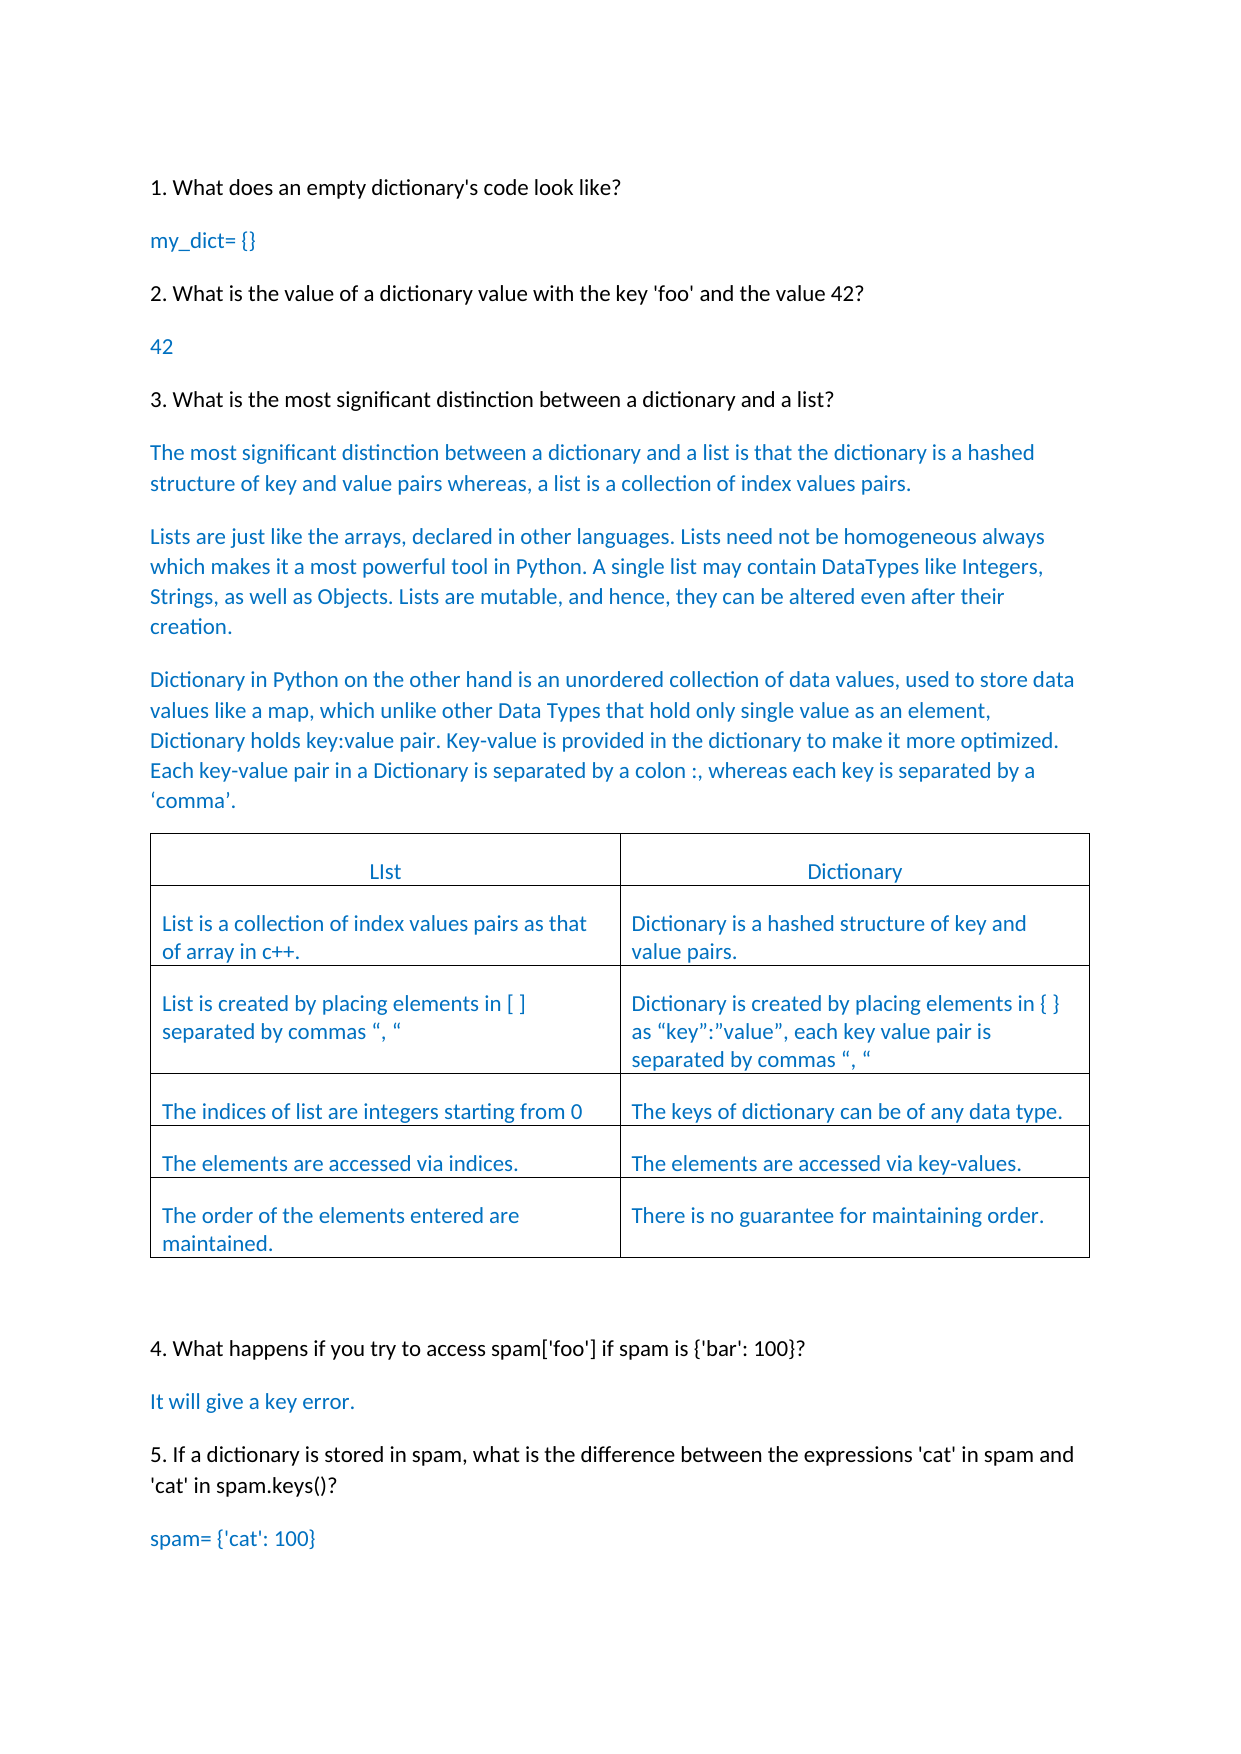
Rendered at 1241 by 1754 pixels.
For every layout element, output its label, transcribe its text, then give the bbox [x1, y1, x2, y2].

table_header LIst [151, 834, 620, 885]
table_cell The elements are accessed via indices. [151, 1126, 620, 1177]
text 2. What is the value of a dictionary value with the key 'foo' and the value 42? [150, 279, 1090, 307]
text 3. What is the most significant distinction between a dictionary and a list? [150, 385, 1090, 413]
table_cell Dictionary is created by placing elements in { } as “key”:”value”, each key value pair is separated by commas “, “ [621, 966, 1089, 1073]
text 1. What does an empty dictionary's code look like? [150, 173, 1090, 201]
table_header Dictionary [621, 834, 1089, 885]
text 4. What happens if you try to access spam['foo'] if spam is {'bar': 100}? [150, 1334, 1090, 1362]
table_cell List is created by placing elements in [ ] separated by commas “, “ [151, 966, 620, 1073]
text Lists are just like the arrays, declared in other languages. Lists need not be homogeneous always which makes it a most powerful tool in Python. A single list may contain DataTypes like Integers, Strings, as well as Objects. Lists are mutable, and hence, they can be altered even after their creation. [150, 522, 1090, 641]
text spam= {'cat': 100} [150, 1524, 1090, 1552]
text Dictionary in Python on the other hand is an unordered collection of data values, used to store data values like a map, which unlike other Data Types that hold only single value as an element, Dictionary holds key:value pair. Key-value is provided in the dictionary to make it more optimized. Each key-value pair in a Dictionary is separated by a colon :, whereas each key is separated by a ‘comma’. [150, 666, 1090, 814]
table_cell List is a collection of index values pairs as that of array in c++. [151, 886, 620, 965]
table_cell The order of the elements entered are maintained. [151, 1178, 620, 1257]
text my_dict= {} [150, 226, 1090, 254]
table_cell Dictionary is a hashed structure of key and value pairs. [621, 886, 1089, 965]
table_cell The elements are accessed via key-values. [621, 1126, 1089, 1177]
table_cell The indices of list are integers starting from 0 [151, 1074, 620, 1125]
text 42 [150, 332, 1090, 360]
table_cell The keys of dictionary can be of any data type. [621, 1074, 1089, 1125]
text It will give a key error. [150, 1387, 1090, 1416]
text The most significant distinction between a dictionary and a list is that the dictionary is a hashed structure of key and value pairs whereas, a list is a collection of index values pairs. [150, 438, 1090, 497]
text 5. If a dictionary is stored in spam, what is the difference between the expressions 'cat' in spam and 'cat' in spam.keys()? [150, 1441, 1090, 1499]
table_cell There is no guarantee for maintaining order. [621, 1178, 1089, 1257]
